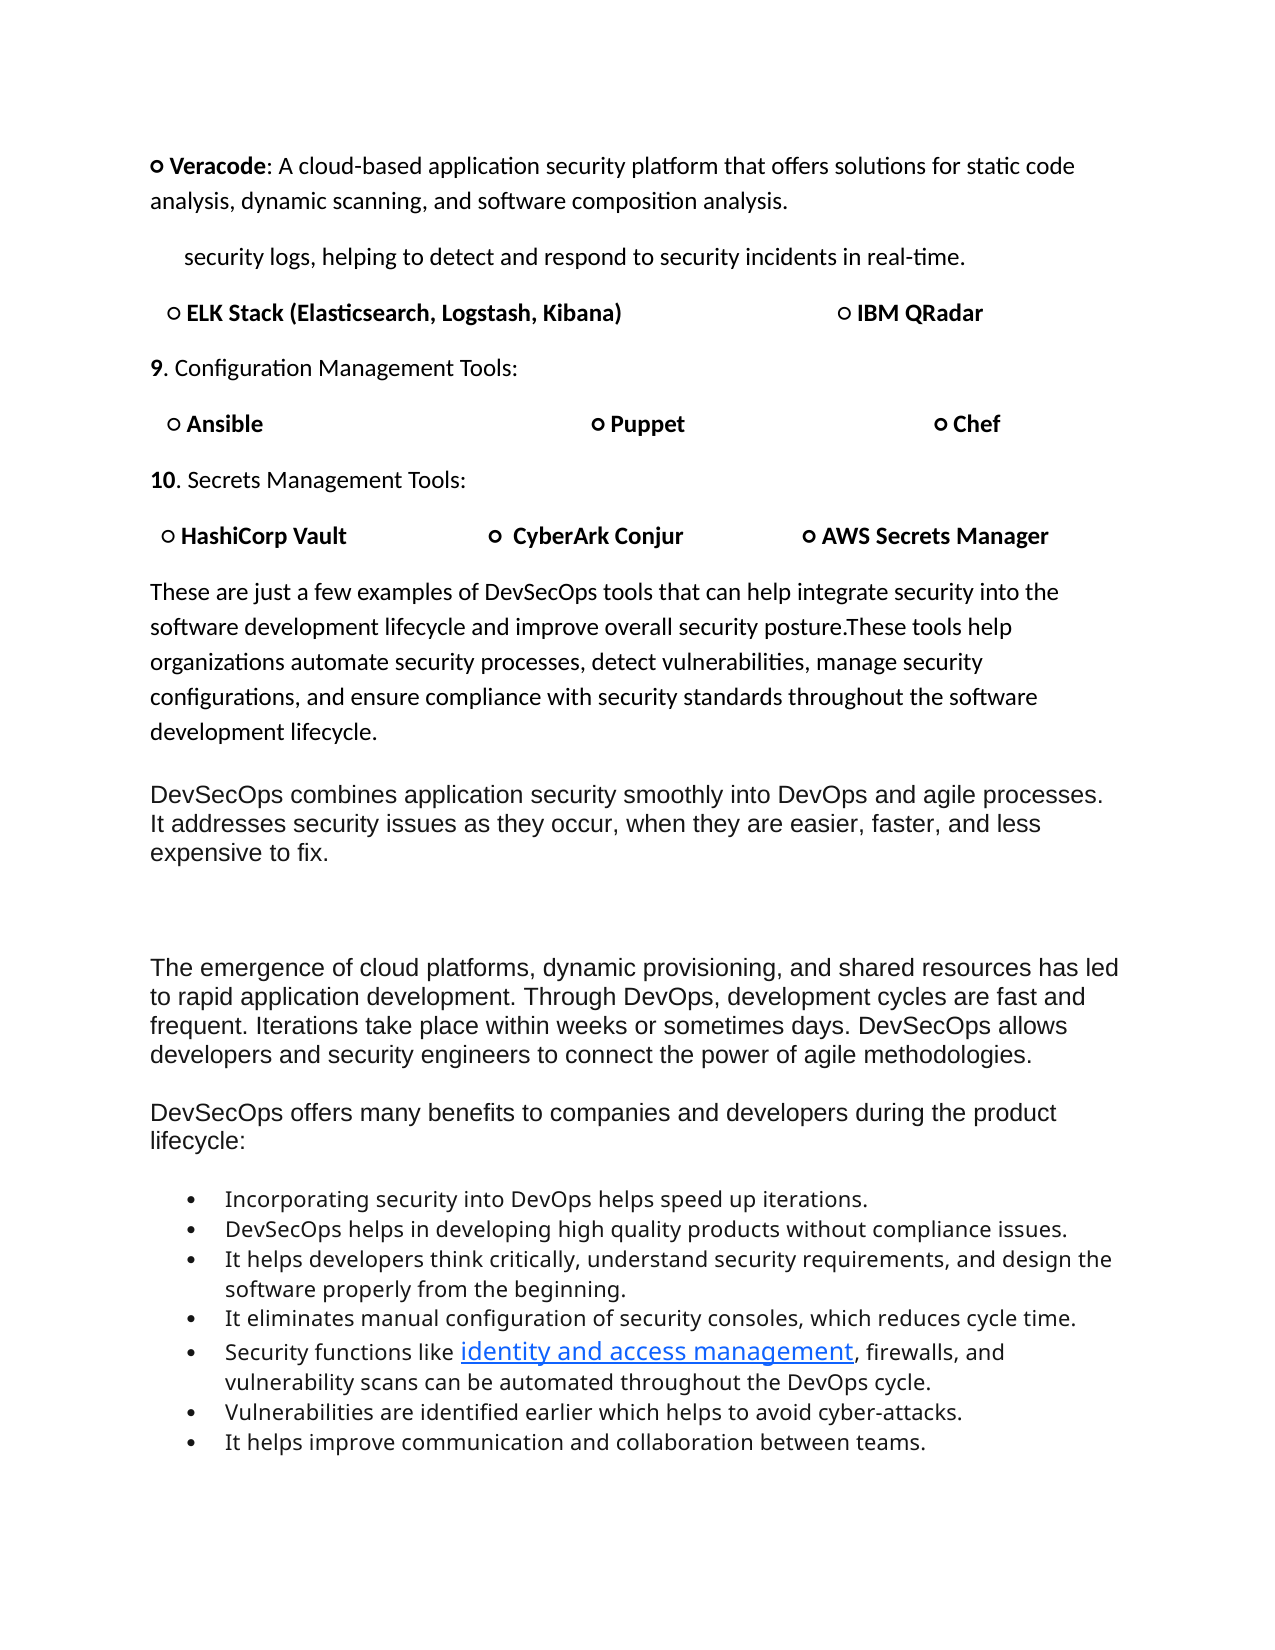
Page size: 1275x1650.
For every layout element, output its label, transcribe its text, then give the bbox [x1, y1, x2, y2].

text ○ ELK Stack (Elasticsearch, Logstash, Kibana) ○ IBM QRadar [150, 297, 1125, 327]
text These are just a few examples of DevSecOps tools that can help integrate security into the software development lifecycle and improve overall security posture.These tools help organizations automate security processes, detect vulnerabilities, manage security configurations, and ensure compliance with security standards throughout the software development lifecycle. [150, 576, 1125, 746]
text ○ Veracode: A cloud-based application security platform that offers solutions for static code analysis, dynamic scanning, and software composition analysis. [150, 150, 1125, 216]
list Incorporating security into DevOps helps speed up iterations. [187, 1184, 1125, 1214]
text 9. Configuration Management Tools: [150, 352, 1125, 383]
text DevSecOps combines application security smoothly into DevOps and agile processes. It addresses security issues as they occur, when they are easier, faster, and less expensive to fix. [150, 780, 1125, 866]
list It helps developers think critically, understand security requirements, and design the software properly from the beginning. [187, 1244, 1125, 1303]
text 10. Secrets Management Tools: [150, 464, 1125, 495]
list Vulnerabilities are identified earlier which helps to avoid cyber-attacks. [187, 1397, 1125, 1427]
text DevSecOps offers many benefits to companies and developers during the product lifecycle: [150, 1097, 1125, 1155]
list It helps improve communication and collaboration between teams. [187, 1427, 1125, 1457]
list It eliminates manual configuration of security consoles, which reduces cycle time. [187, 1303, 1125, 1333]
text The emergence of cloud platforms, dynamic provisioning, and shared resources has led to rapid application development. Through DevOps, development cycles are fast and frequent. Iterations take place within weeks or sometimes days. DevSecOps allows developers and security engineers to connect the power of agile methodologies. [150, 953, 1125, 1068]
text ○ HashiCorp Vault ○ CyberArk Conjur ○ AWS Secrets Manager [150, 520, 1125, 551]
list DevSecOps helps in developing high quality products without compliance issues. [187, 1214, 1125, 1244]
text ○ Ansible ○ Puppet ○ Chef [150, 408, 1125, 439]
list Security functions like identity and access management, firewalls, and vulnerability scans can be automated throughout the DevOps cycle. [187, 1333, 1125, 1397]
text security logs, helping to detect and respond to security incidents in real-time. [150, 241, 1125, 271]
